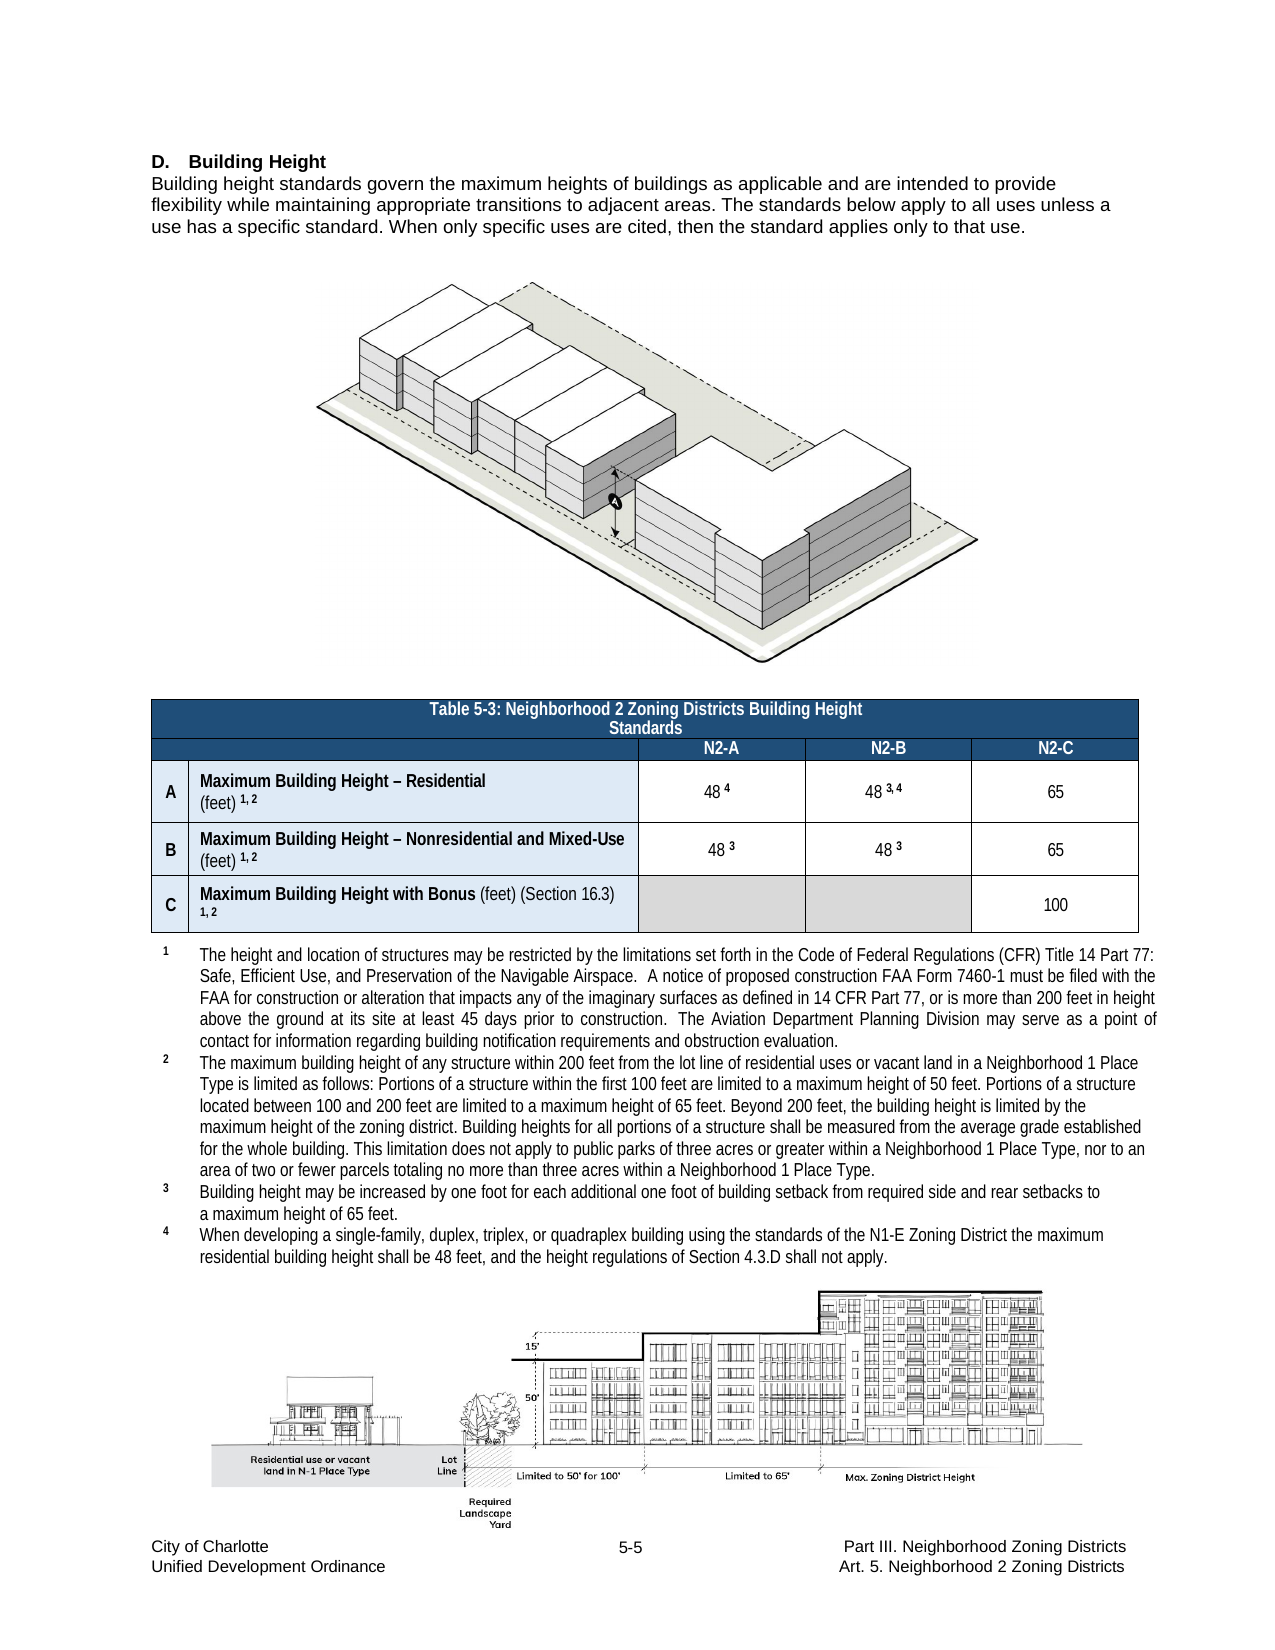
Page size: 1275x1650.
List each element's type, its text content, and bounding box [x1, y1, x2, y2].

table_cell Maximum Building Height – Nonresidential and Mixed-Use (feet) 1, 2 [189, 823, 638, 875]
text Building height standards govern the maximum heights of buildings as applicable and are intended to provide flexibility while maintaining appropriate transitions to adjacent areas. The standards below apply to all uses unless a use has a specific standard. When only specific uses are cited, then the standard applies only to that use. [151, 172, 1118, 237]
text 4 When developing a single-family, duplex, triplex, or quadraplex building using the standards of the N1-E Zoning District the maximum residential building height shall be 48 feet, and the height regulations of Section 4.3.D shall not apply. [163, 1224, 1113, 1267]
text 1 The height and location of structures may be restricted by the limitations set forth in the Code of Federal Regulations (CFR) Title 14 Part 77: Safe, Efficient Use, and Preservation of the Navigable Airspace. A notice of proposed construction FAA Form 7460-1 must be filed with the FAA for construction or alteration that impacts any of the imaginary surfaces as defined in 14 CFR Part 77, or is more than 200 feet in height above the ground at its site at least 45 days prior to construction. The Aviation Department Planning Division may serve as a point of contact for information regarding building notification requirements and obstruction evaluation. [163, 943, 1157, 1051]
table_cell 48 3, 4 [806, 761, 971, 822]
table_cell [639, 876, 805, 932]
table_cell 65 [972, 761, 1138, 822]
table_cell 48 3 [806, 823, 971, 875]
table_cell [152, 739, 638, 760]
table_cell A [152, 761, 188, 822]
table_cell 48 3 [639, 823, 805, 875]
text 3 Building height may be increased by one foot for each additional one foot of building setback from required side and rear setbacks to a maximum height of 65 feet. [163, 1181, 1113, 1224]
table_cell 100 [972, 876, 1138, 932]
table_cell B [152, 823, 188, 875]
picture [211, 1288, 1083, 1530]
table_cell C [152, 876, 188, 932]
table_cell Maximum Building Height with Bonus (feet) (Section 16.3) 1, 2 [189, 876, 638, 932]
table_cell [806, 876, 971, 932]
table_cell 48 4 [639, 761, 805, 822]
table_cell 65 [972, 823, 1138, 875]
text 2 The maximum building height of any structure within 200 feet from the lot line of residential uses or vacant land in a Neighborhood 1 Place Type is limited as follows: Portions of a structure within the first 100 feet are limited to a maximum height of 50 feet. Portions of a structure located between 100 and 200 feet are limited to a maximum height of 65 feet. Beyond 200 feet, the building height is limited by the maximum height of the zoning district. Building heights for all portions of a structure shall be measured from the average grade established for the whole building. This limitation does not apply to public parks of three acres or greater within a Neighborhood 1 Place Type, nor to an area of two or fewer parcels totaling no more than three acres within a Neighborhood 1 Place Type. [163, 1051, 1156, 1181]
table_cell Maximum Building Height – Residential (feet) 1, 2 [189, 761, 638, 822]
table_cell N2-C [972, 739, 1138, 760]
picture [314, 282, 979, 666]
table_cell N2-A [639, 739, 805, 760]
table_header Table 5-3: Neighborhood 2 Zoning Districts Building Height Standards [152, 700, 1138, 738]
table_cell N2-B [806, 739, 971, 760]
subtitle Building Height [151, 151, 1175, 172]
